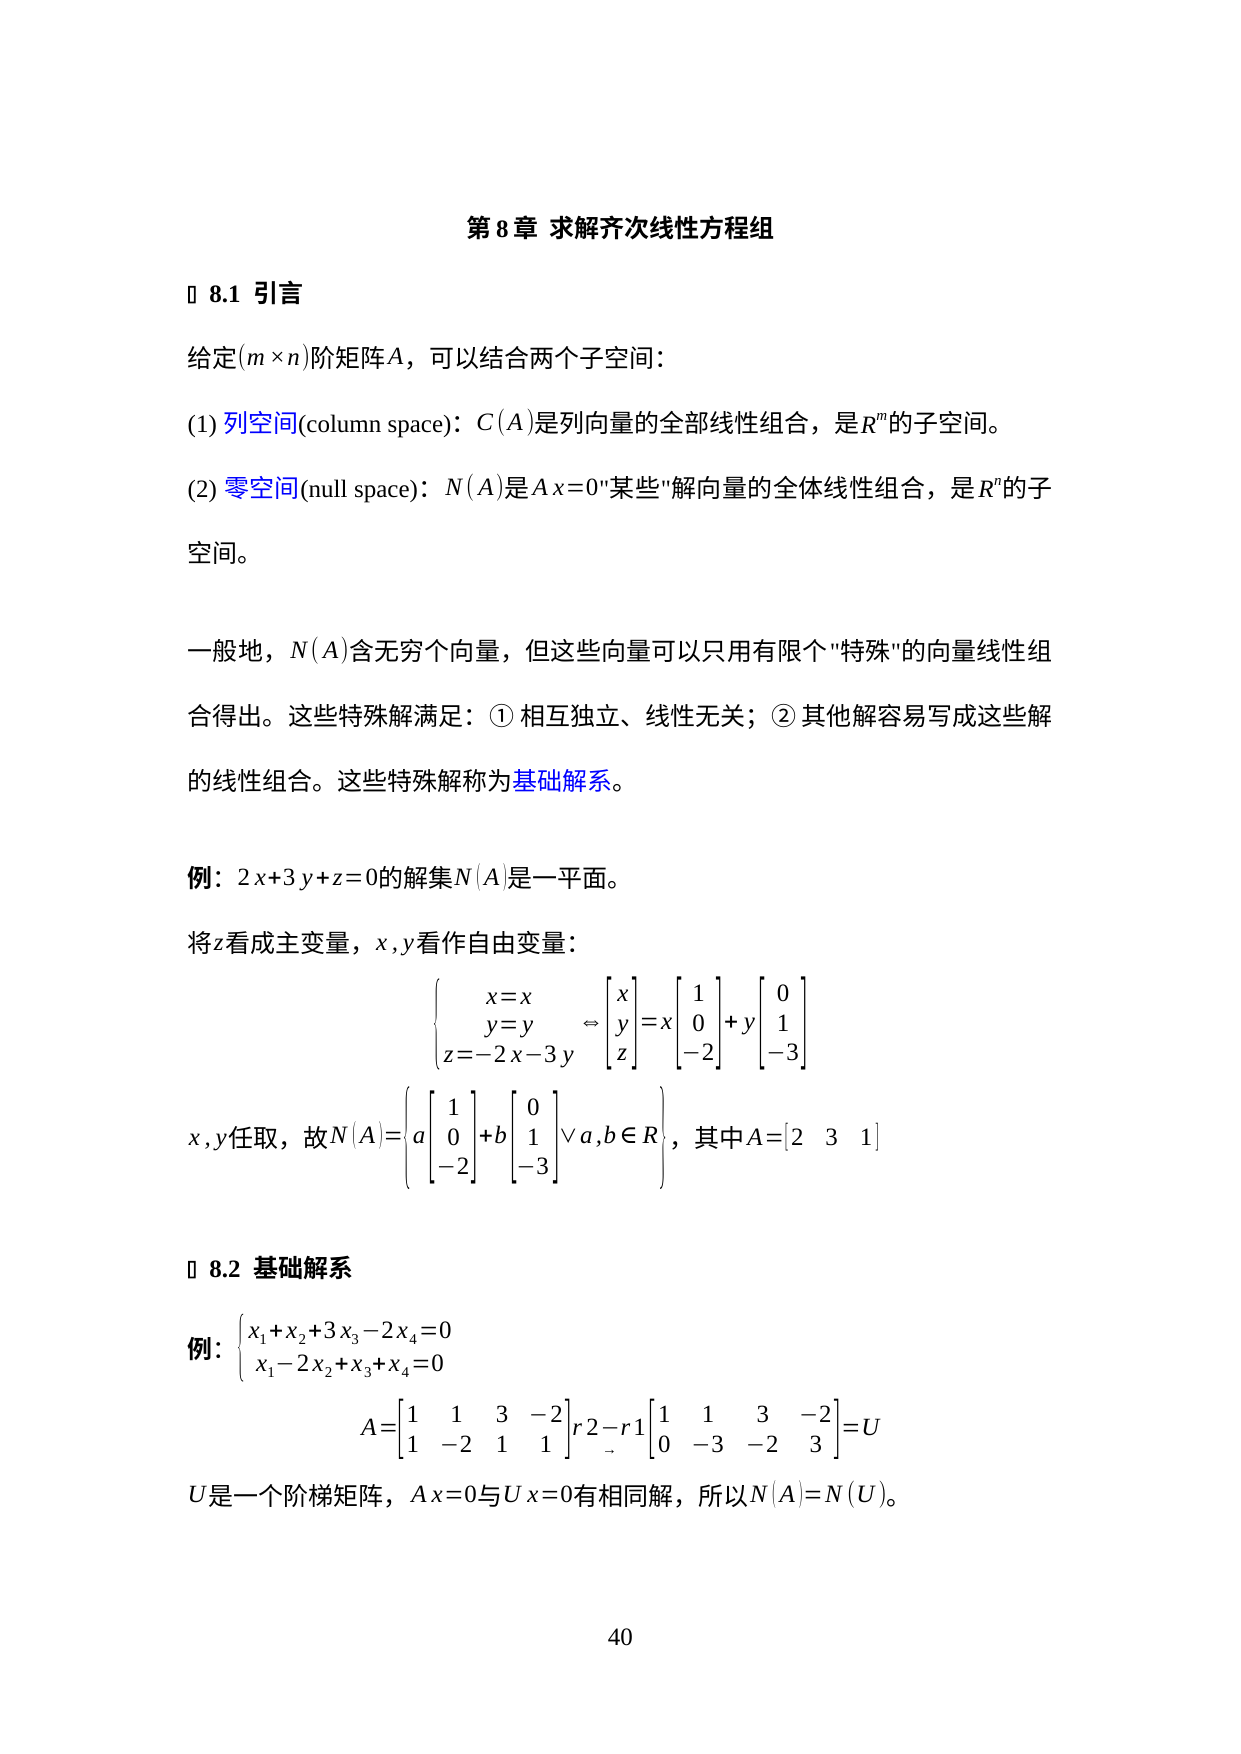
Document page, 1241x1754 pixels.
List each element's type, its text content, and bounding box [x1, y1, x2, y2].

text 将看成主变量，看作自由变量： [187, 909, 1053, 974]
text 例： [187, 1299, 1053, 1397]
text 例：的解集是一平面。 [187, 844, 1053, 909]
text (1) 列空间(column space)：是列向量的全部线性组合，是的子空间。 [187, 389, 1053, 454]
text 第8章 求解齐次线性方程组 [187, 194, 1053, 259]
text 8.1 引言 [187, 259, 1053, 324]
text 是一个阶梯矩阵，与有相同解，所以。 [187, 1462, 1053, 1527]
text 任取，故，其中 [187, 1072, 1053, 1202]
text 给定阶矩阵，可以结合两个子空间： [187, 324, 1053, 389]
text (2) 零空间(null space)：是"某些"解向量的全体线性组合，是的子空间。 [187, 454, 1053, 584]
text 8.2 基础解系 [187, 1234, 1053, 1299]
text 一般地，含无穷个向量，但这些向量可以只用有限个"特殊"的向量线性组合得出。这些特殊解满足：① 相互独立、线性无关；② 其他解容易写成这些解的线性组合。这些特殊解称为基础解系。 [187, 617, 1053, 812]
